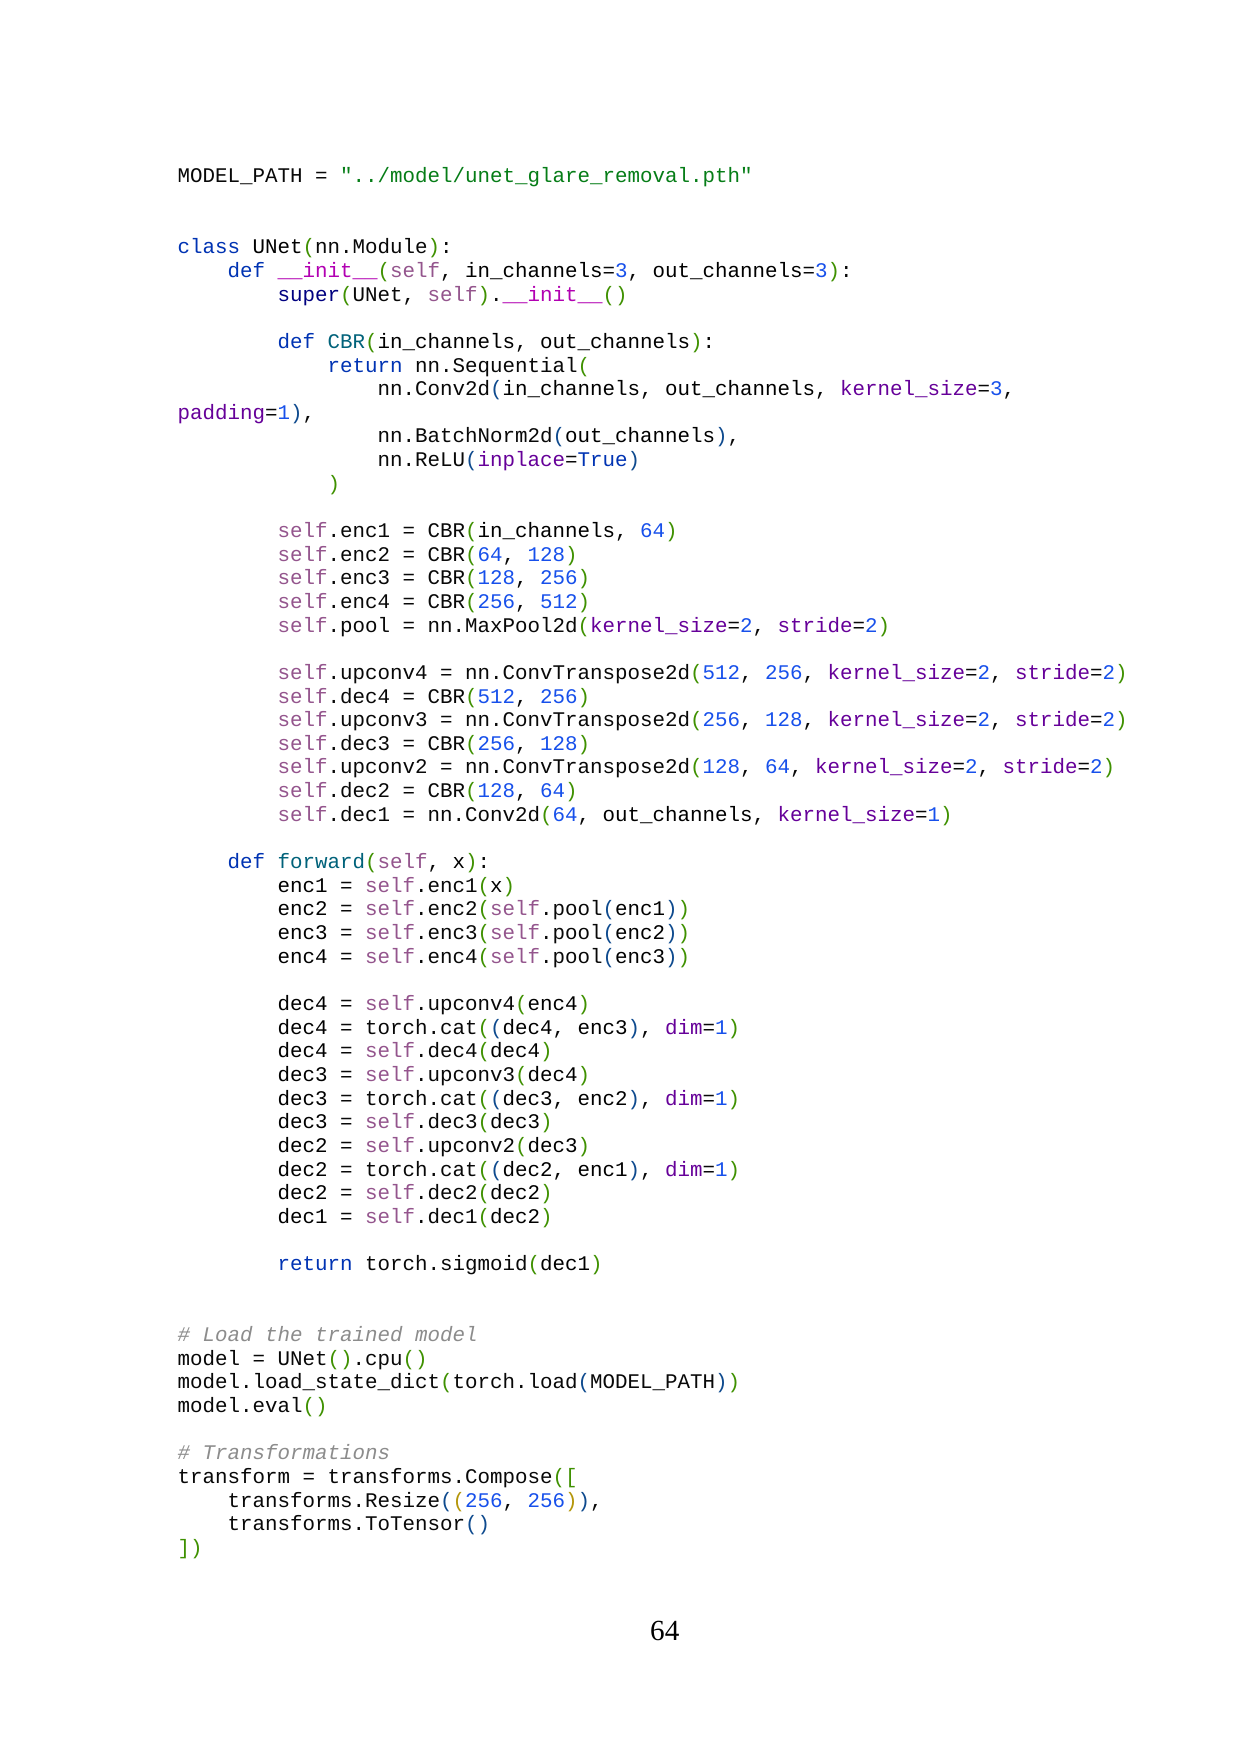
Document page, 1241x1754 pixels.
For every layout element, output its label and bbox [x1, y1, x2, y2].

text [177, 118, 1152, 1608]
